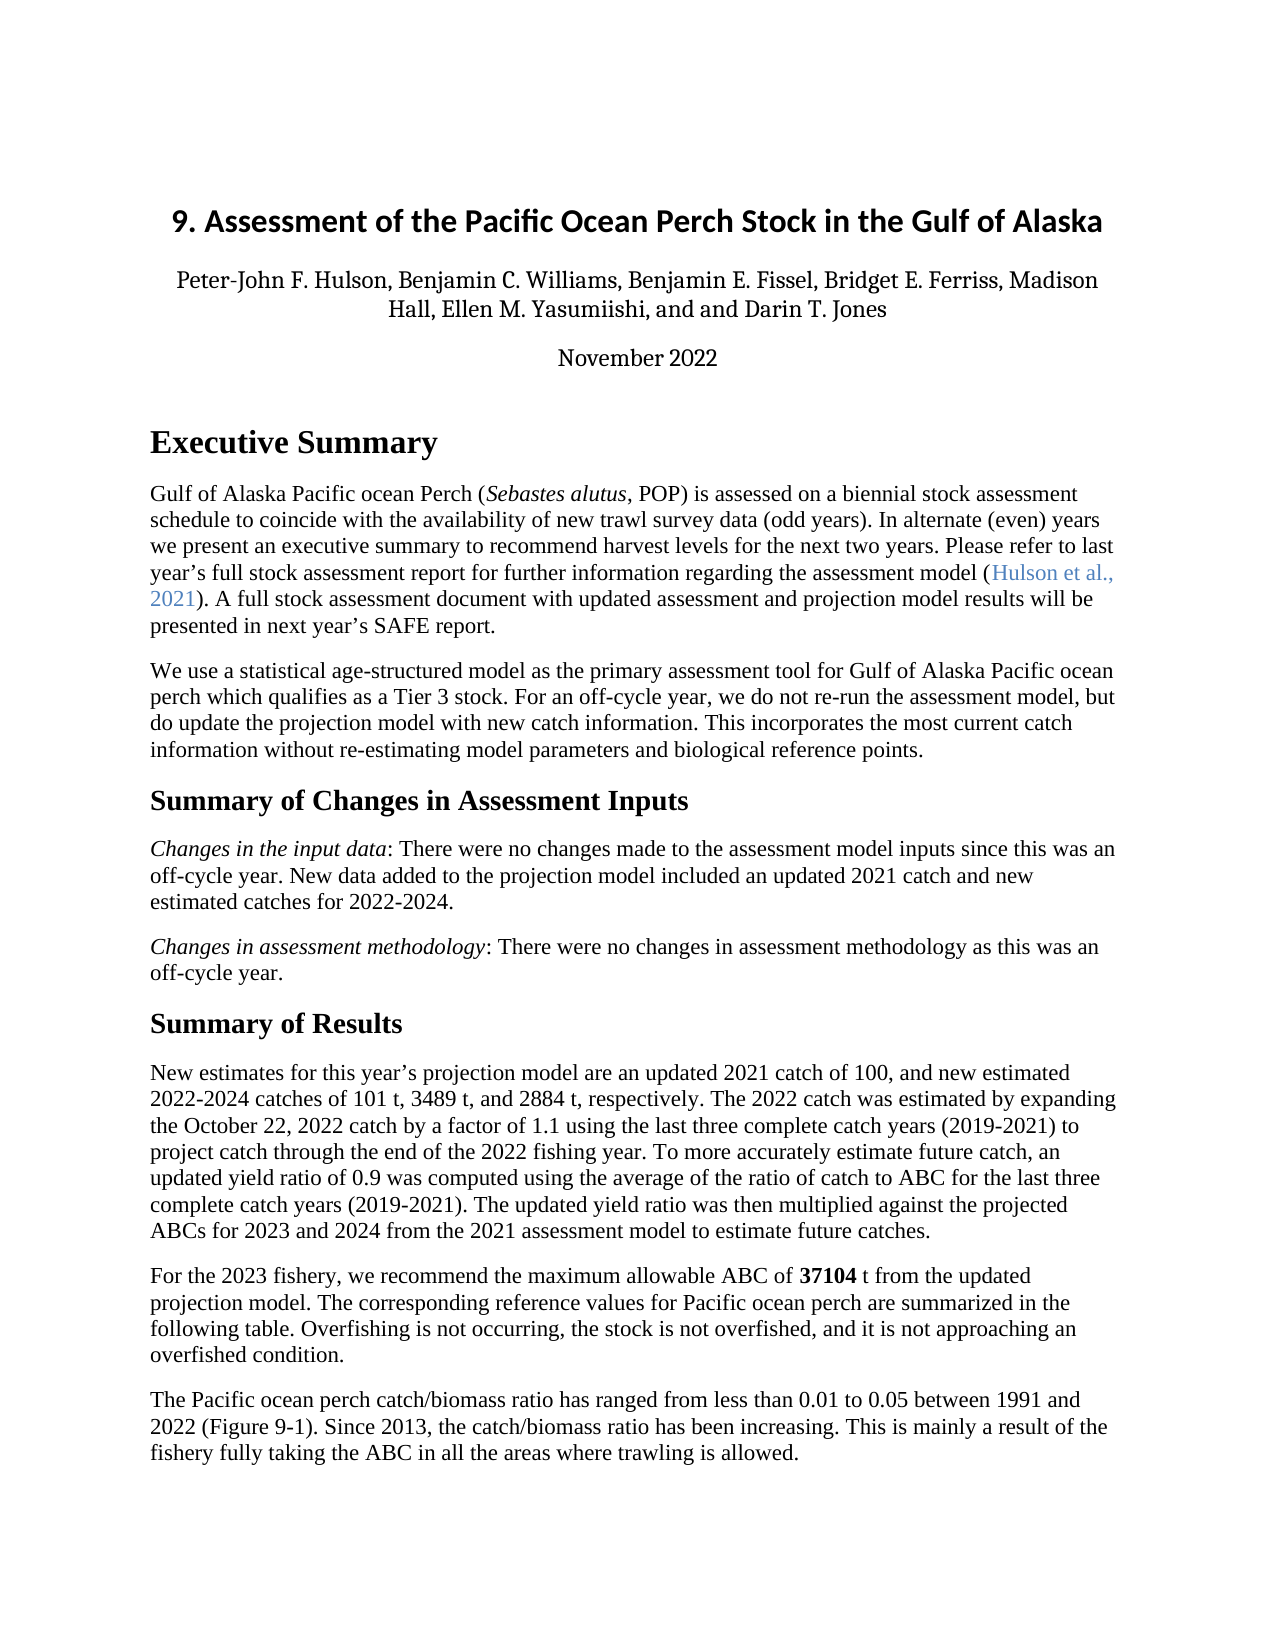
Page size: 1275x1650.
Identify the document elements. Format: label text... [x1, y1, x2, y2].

text We use a statistical age-structured model as the primary assessment tool for Gulf of Alaska Pacific ocean perch which qualifies as a Tier 3 stock. For an off-cycle year, we do not re-run the assessment model, but do update the projection model with new catch information. This incorporates the most current catch information without re-estimating model parameters and biological reference points. [150, 657, 1125, 762]
title 9. Assessment of the Pacific Ocean Perch Stock in the Gulf of Alaska [150, 200, 1125, 241]
text Peter-John F. Hulson, Benjamin C. Williams, Benjamin E. Fissel, Bridget E. Ferriss, Madison Hall, Ellen M. Yasumiishi, and and Darin T. Jones [150, 266, 1125, 323]
text The Pacific ocean perch catch/biomass ratio has ranged from less than 0.01 to 0.05 between 1991 and 2022 (Figure 9-1). Since 2013, the catch/biomass ratio has been increasing. This is mainly a result of the fishery fully taking the ABC in all the areas where trawling is allowed. [150, 1386, 1125, 1465]
text For the 2023 fishery, we recommend the maximum allowable ABC of 37104 t from the updated projection model. The corresponding reference values for Pacific ocean perch are summarized in the following table. Overfishing is not occurring, the stock is not overfished, and it is not approaching an overfished condition. [150, 1262, 1125, 1368]
text November 2022 [150, 344, 1125, 373]
subtitle Summary of Results [150, 1007, 1125, 1040]
text New estimates for this year’s projection model are an updated 2021 catch of 100, and new estimated 2022-2024 catches of 101 t, 3489 t, and 2884 t, respectively. The 2022 catch was estimated by expanding the October 22, 2022 catch by a factor of 1.1 using the last three complete catch years (2019-2021) to project catch through the end of the 2022 fishing year. To more accurately estimate future catch, an updated yield ratio of 0.9 was computed using the average of the ratio of catch to ABC for the last three complete catch years (2019-2021). The updated yield ratio was then multiplied against the projected ABCs for 2023 and 2024 from the 2021 assessment model to estimate future catches. [150, 1059, 1125, 1243]
text Changes in the input data: There were no changes made to the assessment model inputs since this was an off-cycle year. New data added to the projection model included an updated 2021 catch and new estimated catches for 2022-2024. [150, 835, 1125, 914]
text Changes in assessment methodology: There were no changes in assessment methodology as this was an off-cycle year. [150, 933, 1125, 986]
text Gulf of Alaska Pacific ocean Perch (Sebastes alutus, POP) is assessed on a biennial stock assessment schedule to coincide with the availability of new trawl survey data (odd years). In alternate (even) years we present an executive summary to recommend harvest levels for the next two years. Please refer to last year’s full stock assessment report for further information regarding the assessment model (Hulson et al., 2021). A full stock assessment document with updated assessment and projection model results will be presented in next year’s SAFE report. [150, 480, 1125, 638]
subtitle Summary of Changes in Assessment Inputs [150, 783, 1125, 817]
subtitle Executive Summary [150, 423, 1125, 461]
